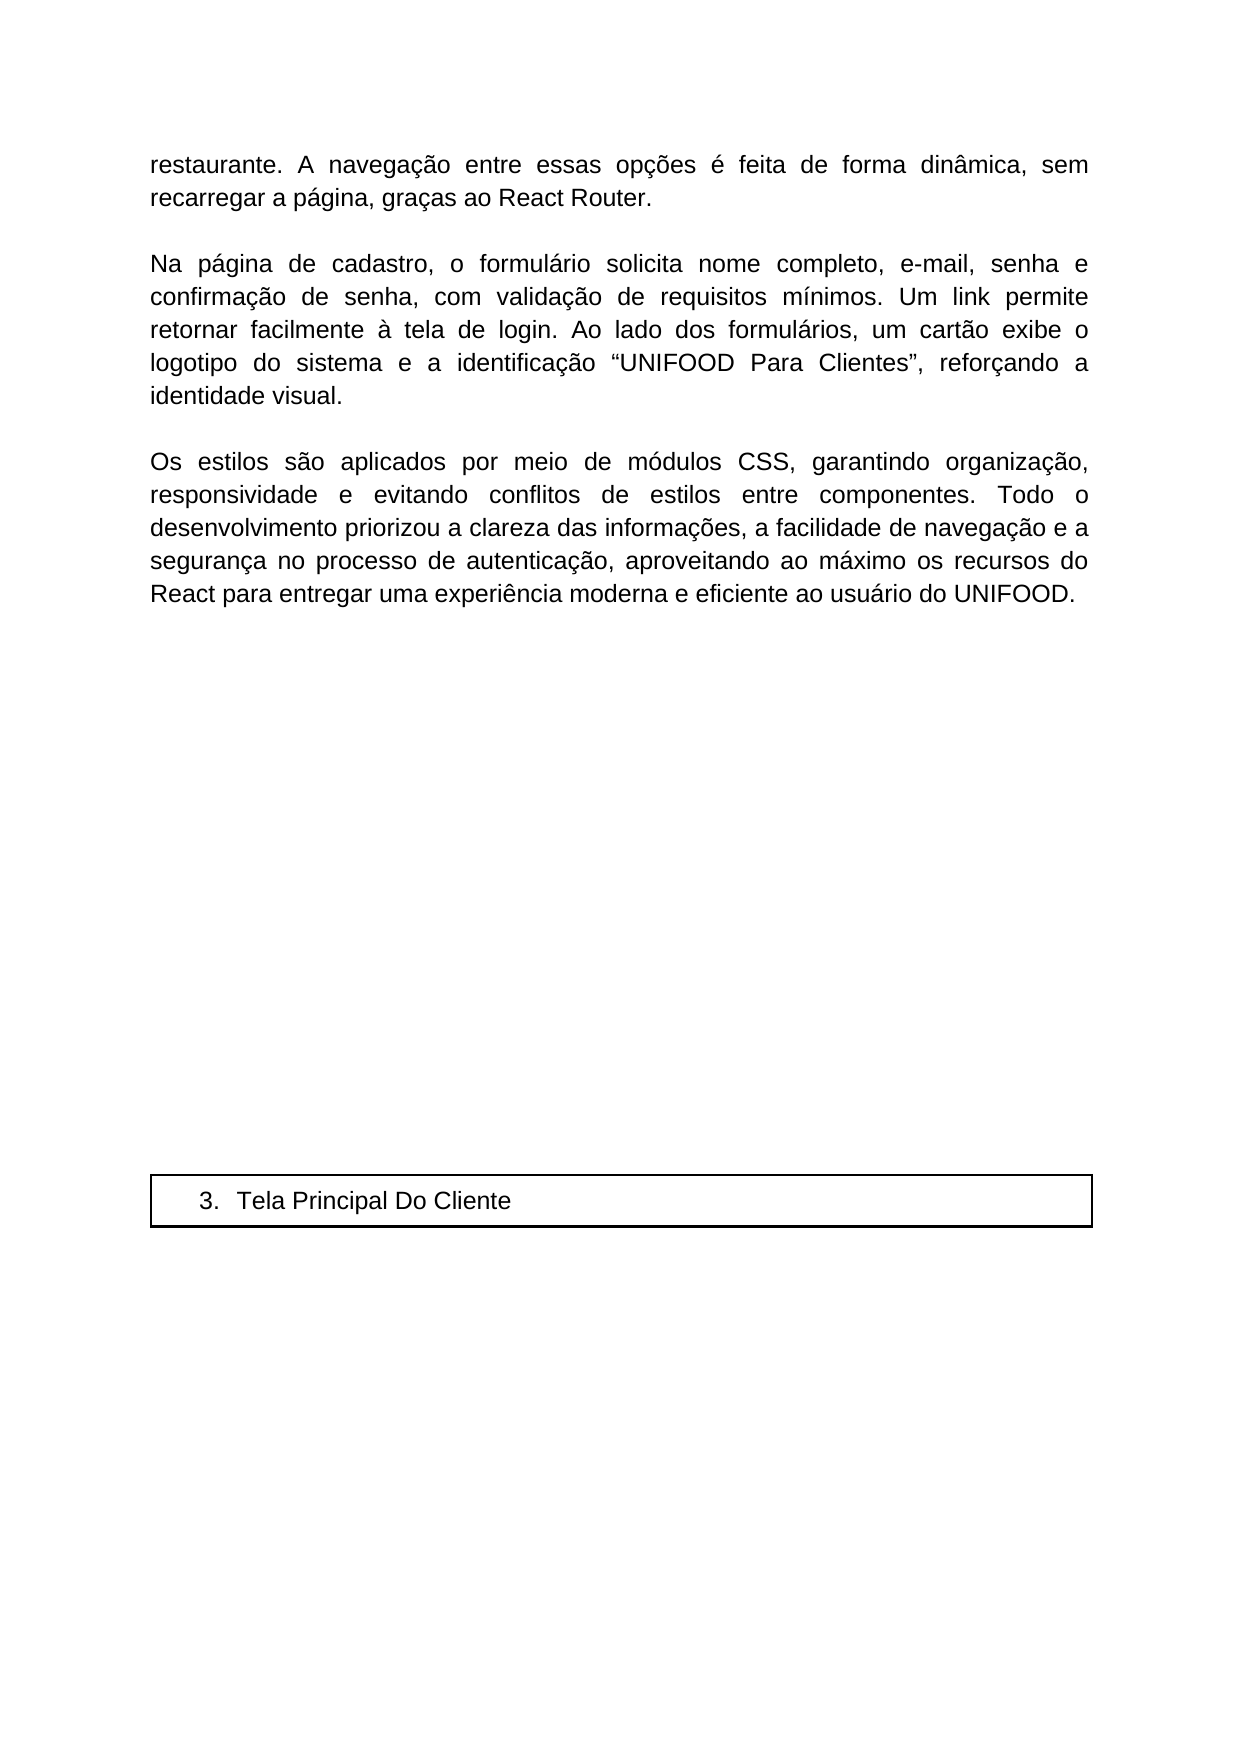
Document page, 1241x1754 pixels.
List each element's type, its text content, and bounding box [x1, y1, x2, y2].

table_header Tela Principal Do Cliente [152, 1176, 1091, 1225]
text Na página de cadastro, o formulário solicita nome completo, e-mail, senha e confirmação de senha, com validação de requisitos mínimos. Um link permite retornar facilmente à tela de login. Ao lado dos formulários, um cartão exibe o logotipo do sistema e a identificação “UNIFOOD Para Clientes”, reforçando a identidade visual. [150, 249, 1090, 410]
text Os estilos são aplicados por meio de módulos CSS, garantindo organização, responsividade e evitando conflitos de estilos entre componentes. Todo o desenvolvimento priorizou a clareza das informações, a facilidade de navegação e a segurança no processo de autenticação, aproveitando ao máximo os recursos do React para entregar uma experiência moderna e eficiente ao usuário do UNIFOOD. [150, 447, 1090, 608]
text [150, 150, 1090, 212]
